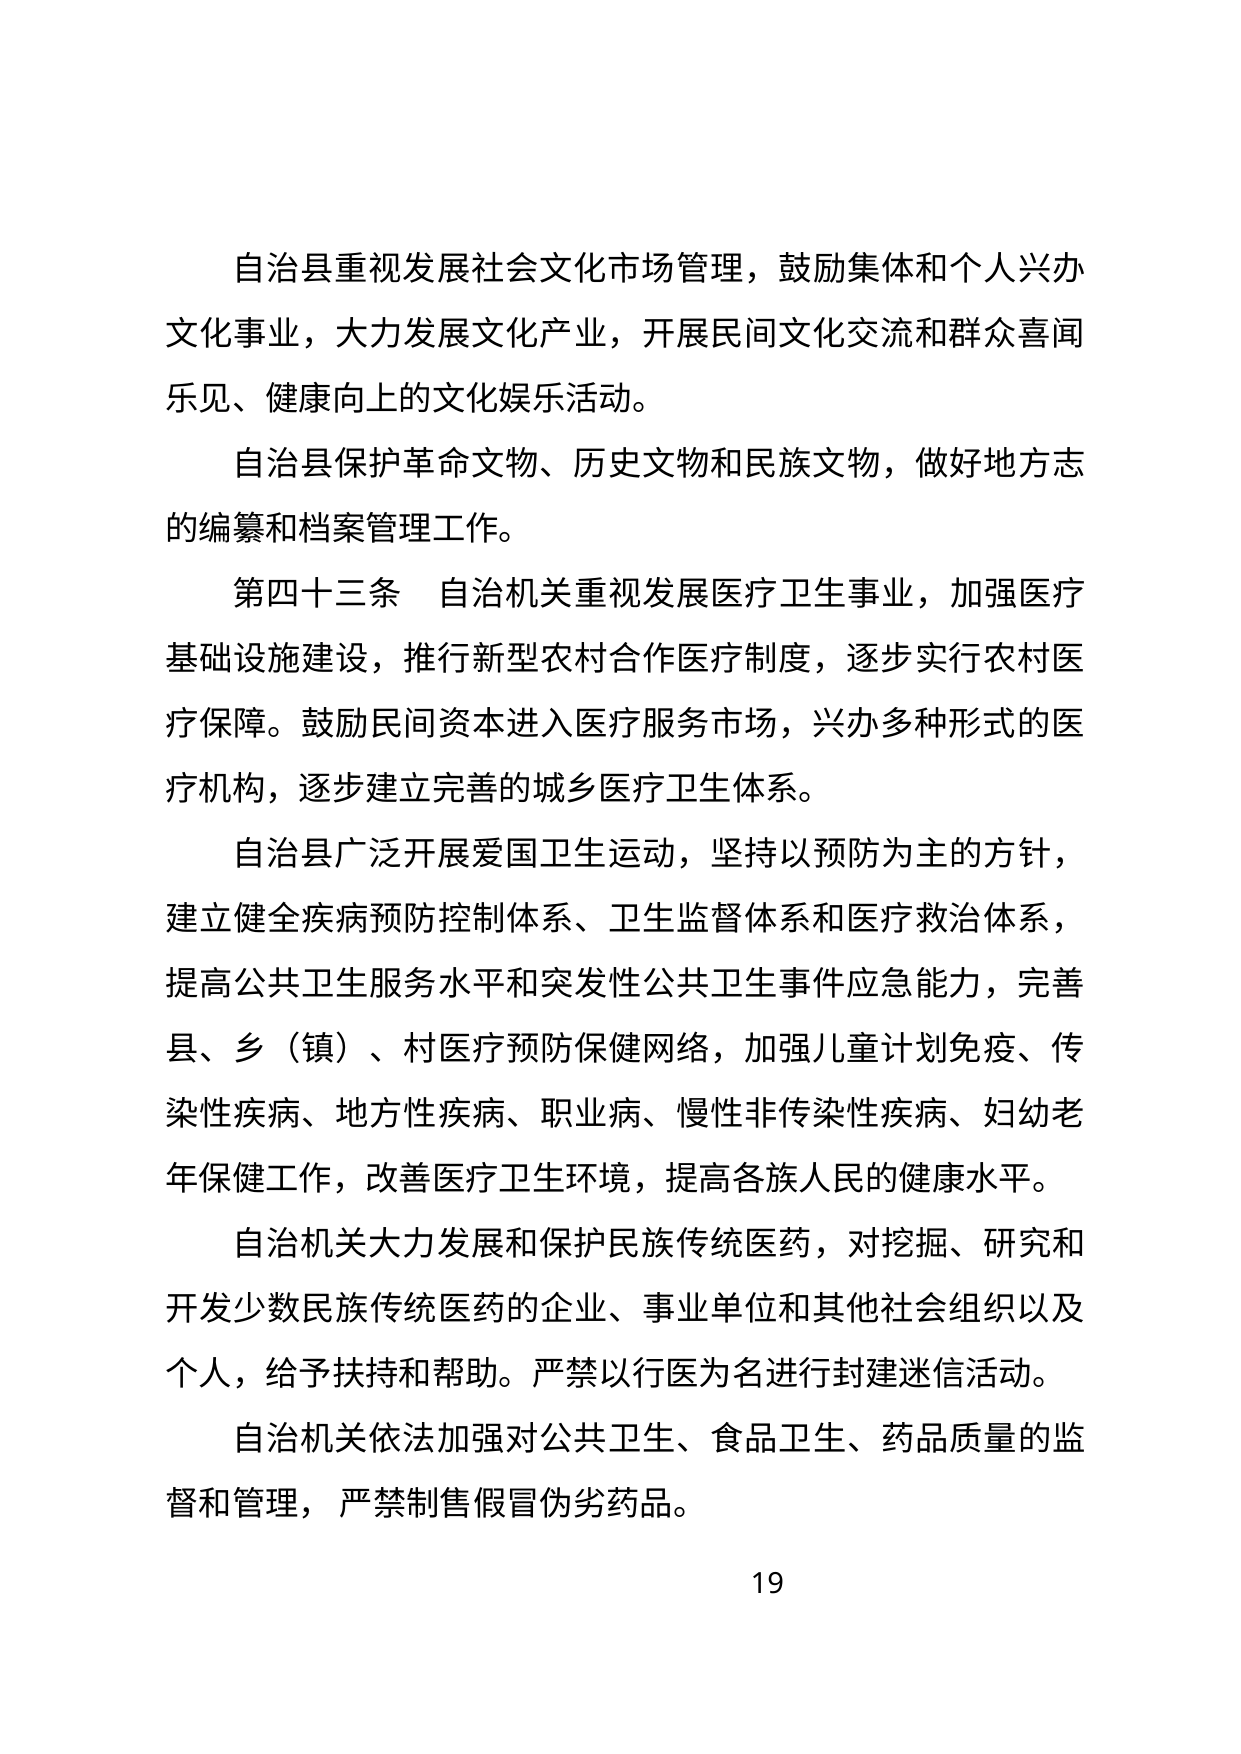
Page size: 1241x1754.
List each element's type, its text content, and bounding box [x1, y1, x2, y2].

text 自治县重视发展社会文化市场管理，鼓励集体和个人兴办文化事业，大力发展文化产业，开展民间文化交流和群众喜闻乐见、健康向上的文化娱乐活动。 [165, 233, 1087, 428]
text 自治县广泛开展爱国卫生运动，坚持以预防为主的方针，建立健全疾病预防控制体系、卫生监督体系和医疗救治体系，提高公共卫生服务水平和突发性公共卫生事件应急能力，完善县、乡（镇）、村医疗预防保健网络，加强儿童计划免疫、传染性疾病、地方性疾病、职业病、慢性非传染性疾病、妇幼老年保健工作，改善医疗卫生环境，提高各族人民的健康水平。 [165, 818, 1087, 1208]
text 自治机关大力发展和保护民族传统医药，对挖掘、研究和开发少数民族传统医药的企业、事业单位和其他社会组织以及个人，给予扶持和帮助。严禁以行医为名进行封建迷信活动。 [165, 1208, 1087, 1403]
text 第四十三条 自治机关重视发展医疗卫生事业，加强医疗基础设施建设，推行新型农村合作医疗制度，逐步实行农村医疗保障。鼓励民间资本进入医疗服务市场，兴办多种形式的医疗机构，逐步建立完善的城乡医疗卫生体系。 [165, 558, 1087, 818]
text 自治县保护革命文物、历史文物和民族文物，做好地方志的编纂和档案管理工作。 [165, 428, 1087, 558]
text 自治机关依法加强对公共卫生、食品卫生、药品质量的监督和管理， 严禁制售假冒伪劣药品。 [165, 1403, 1087, 1533]
